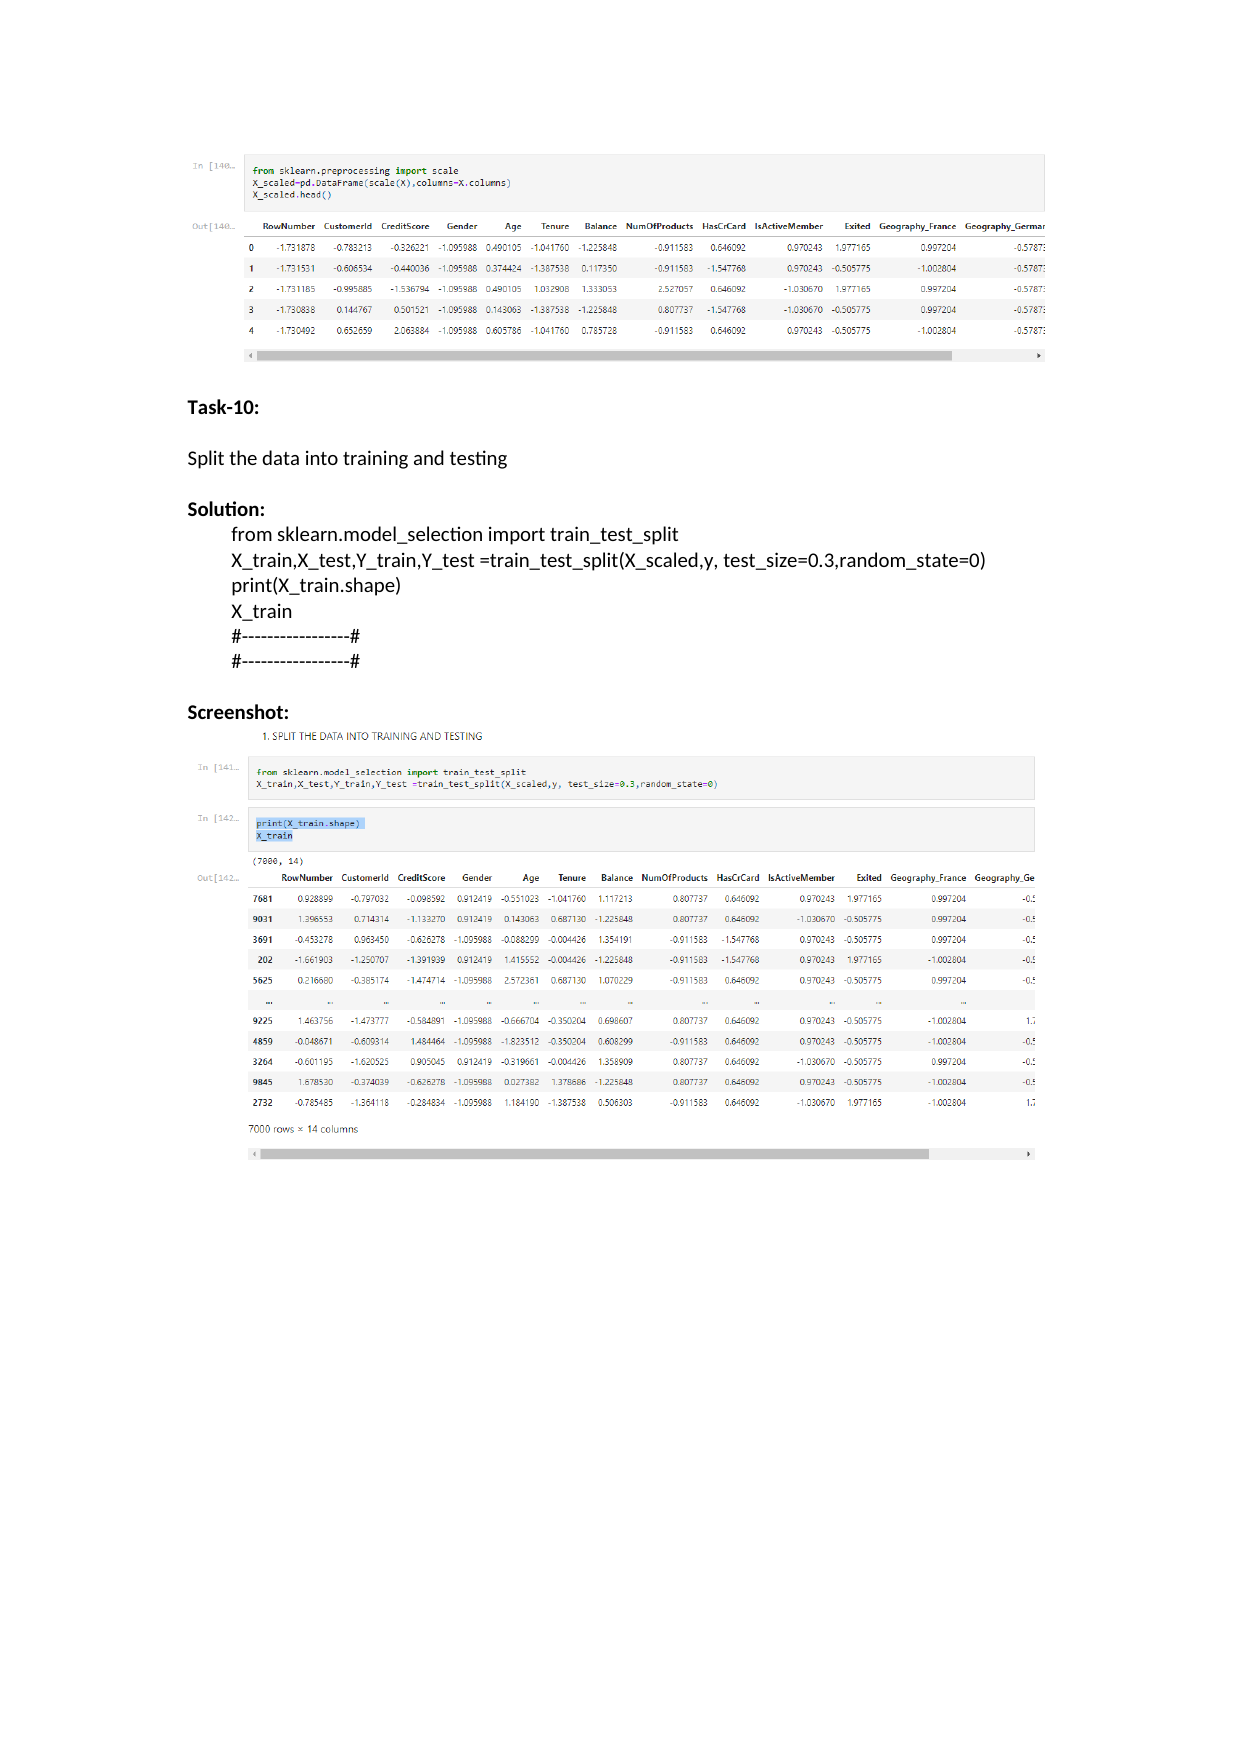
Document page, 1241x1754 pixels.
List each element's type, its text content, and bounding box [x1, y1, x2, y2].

text Screenshot: [187, 699, 1053, 725]
text from sklearn.model_selection import train_test_split [187, 522, 1053, 547]
picture [187, 725, 1051, 1173]
text #-----------------# [187, 649, 1053, 674]
text #-----------------# [187, 623, 1053, 649]
text X_train,X_test,Y_train,Y_test =train_test_split(X_scaled,y, test_size=0.3,random_state=0) [187, 547, 1053, 572]
text Split the data into training and testing [187, 445, 1053, 471]
text print(X_train.shape) [187, 572, 1053, 598]
text X_train [187, 598, 1053, 623]
text Task-10: [187, 394, 1053, 420]
picture [187, 150, 1052, 369]
text Solution: [187, 496, 1053, 522]
